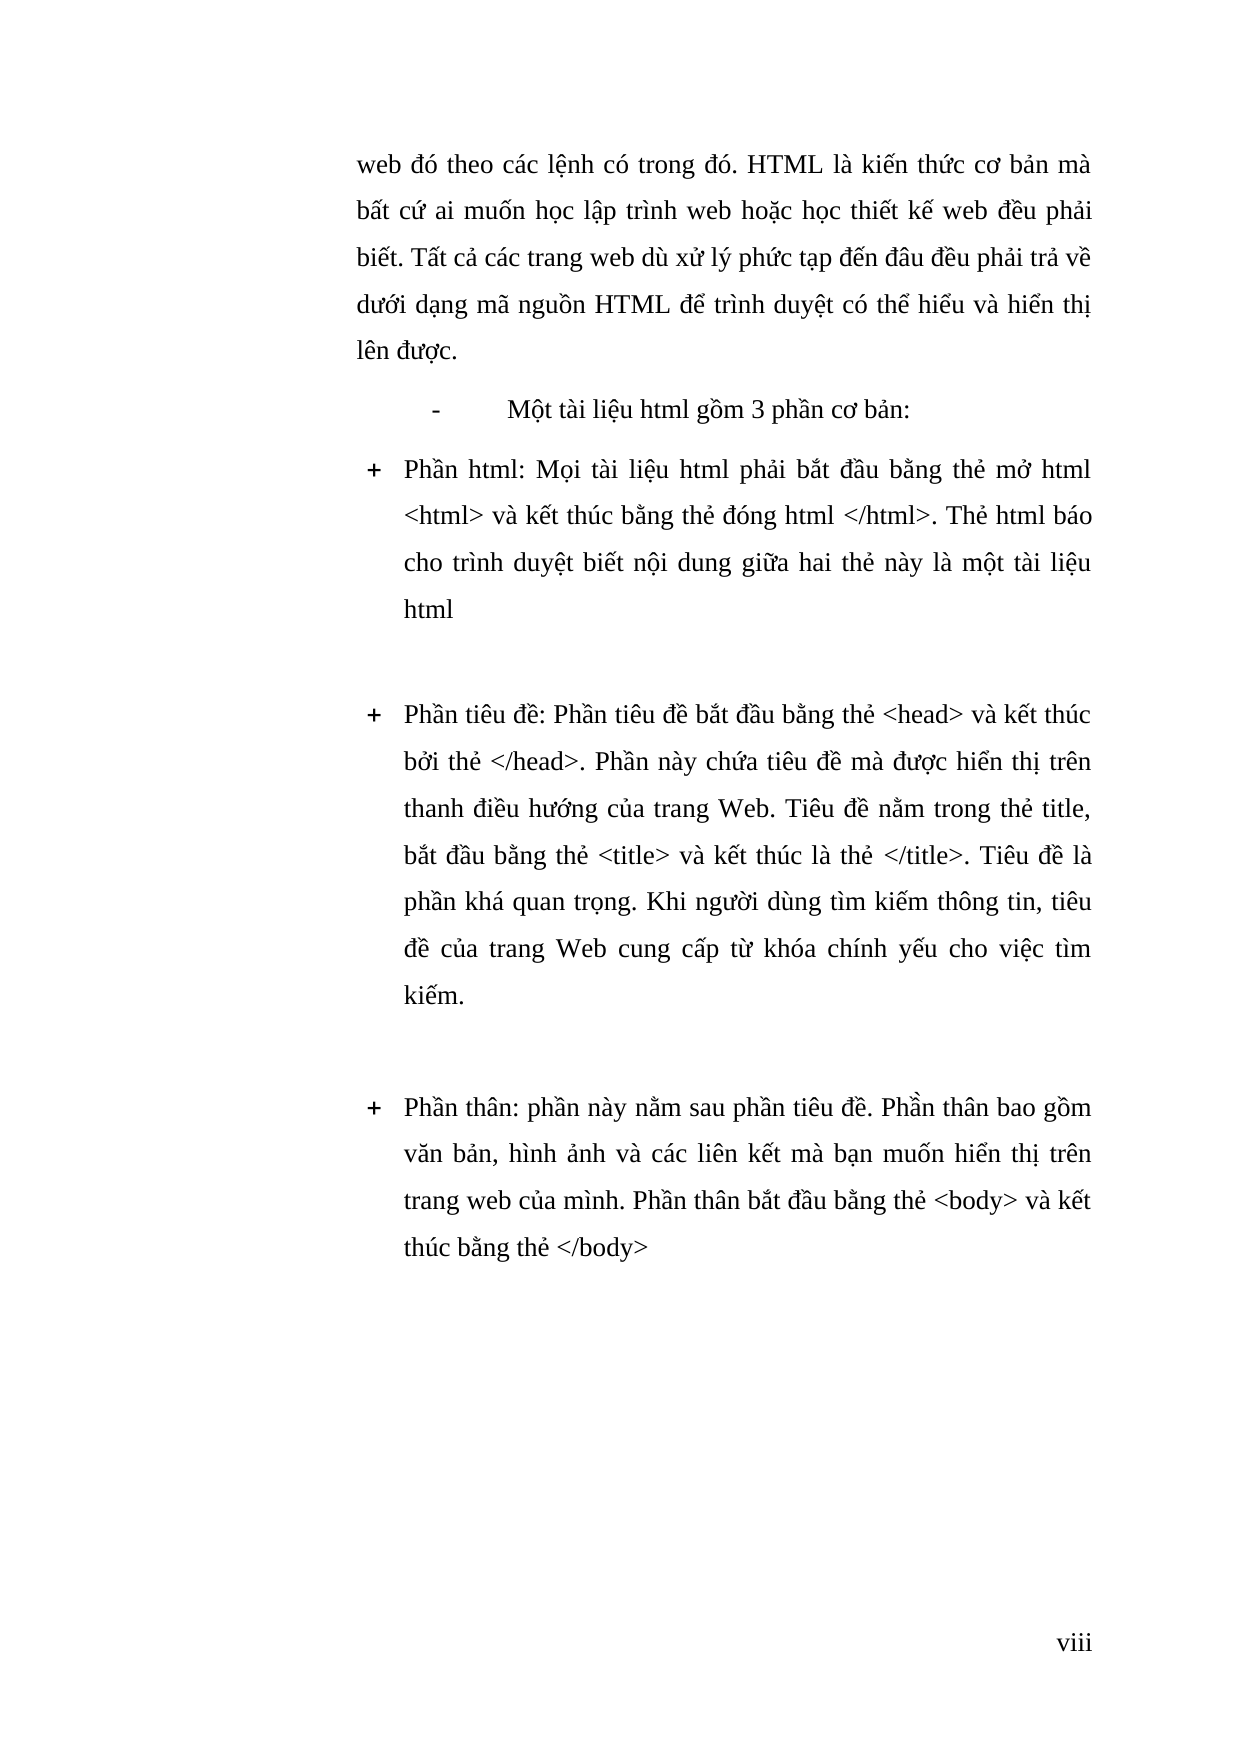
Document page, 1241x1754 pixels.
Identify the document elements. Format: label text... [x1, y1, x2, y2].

list Phần tiêu đề: Phần tiêu đề bắt đầu bằng thẻ <head> và kết thúc bởi thẻ </head>. Phần này chứa tiêu đề mà được hiển thị trên thanh điều hướng của trang Web. Tiêu đề nằm trong thẻ title, bắt đầu bằng thẻ <title> và kết thúc là thẻ </title>. Tiêu đề là phần khá quan trọng. Khi người dùng tìm kiếm thông tin, tiêu đề của trang Web cung cấp từ khóa chính yếu cho việc tìm kiếm. [366, 699, 1092, 1010]
text Một tài liệu html gồm 3 phần cơ bản: [356, 393, 1092, 425]
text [356, 148, 1092, 366]
list Phần thân: phần này nằm sau phần tiêu đề. Phầ̀n thân bao gồm văn bản, hình ảnh và các liên kết mà bạn muốn hiển thị trên trang web của mình. Phần thân bắt đầu bằng thẻ <body> và kết thúc bằng thẻ </body> [366, 1091, 1092, 1262]
list Phần html: Mọi tài liệu html phải bắt đầu bằng thẻ mở html <html> và kết thúc bằng thẻ đóng html </html>. Thẻ html báo cho trình duyệt biết nội dung giữa hai thẻ này là một tài liệu html [366, 453, 1092, 624]
